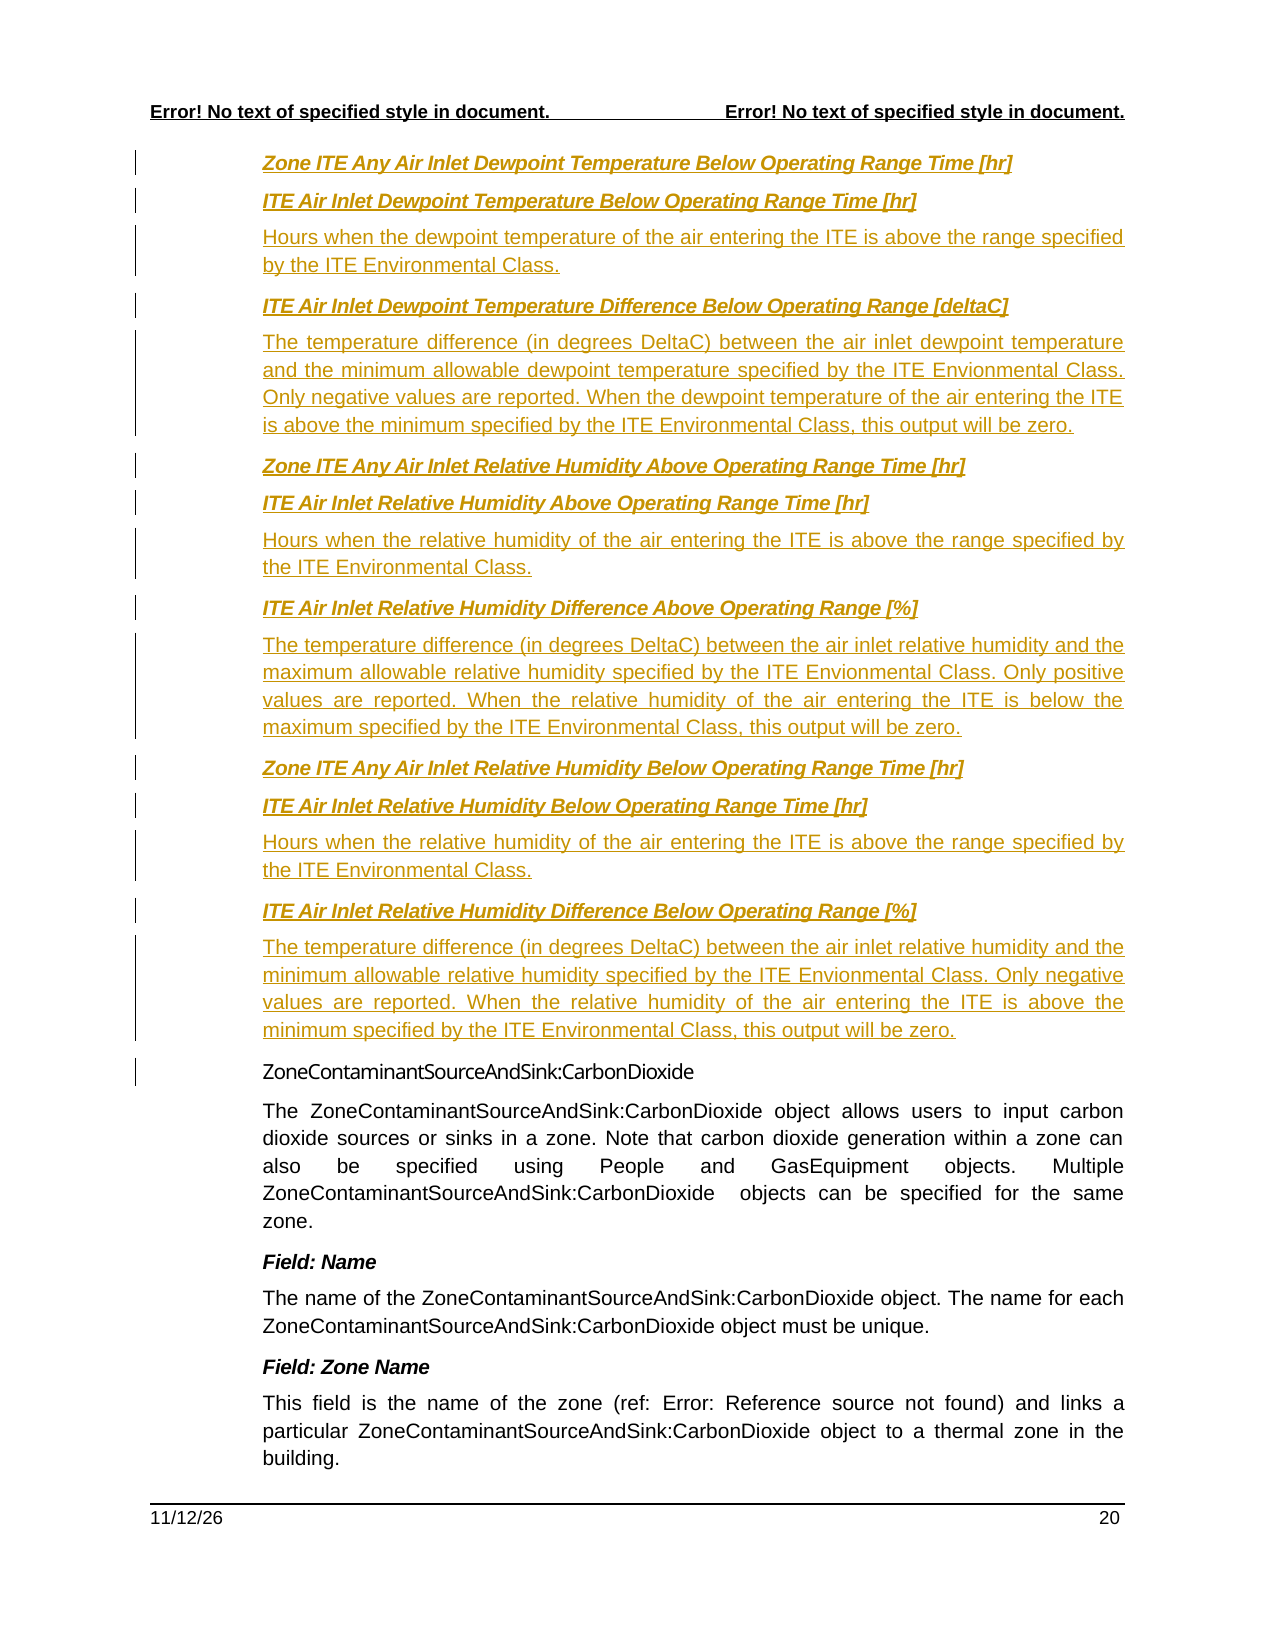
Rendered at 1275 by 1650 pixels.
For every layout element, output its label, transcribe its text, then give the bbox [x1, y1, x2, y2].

subtitle Field: Zone Name [262, 1353, 1125, 1378]
text The ZoneContaminantSourceAndSink:CarbonDioxide object allows users to input carbon dioxide sources or sinks in a zone. Note that carbon dioxide generation within a zone can also be specified using People and GasEquipment objects. Multiple ZoneContaminantSourceAndSink:CarbonDioxide objects can be specified for the same zone. [262, 1098, 1125, 1232]
subtitle Field: Name [262, 1248, 1125, 1273]
text The name of the ZoneContaminantSourceAndSink:CarbonDioxide object. The name for each ZoneContaminantSourceAndSink:CarbonDioxide object must be unique. [262, 1286, 1125, 1337]
subtitle ZoneContaminantSourceAndSink:CarbonDioxide [262, 1057, 1125, 1086]
